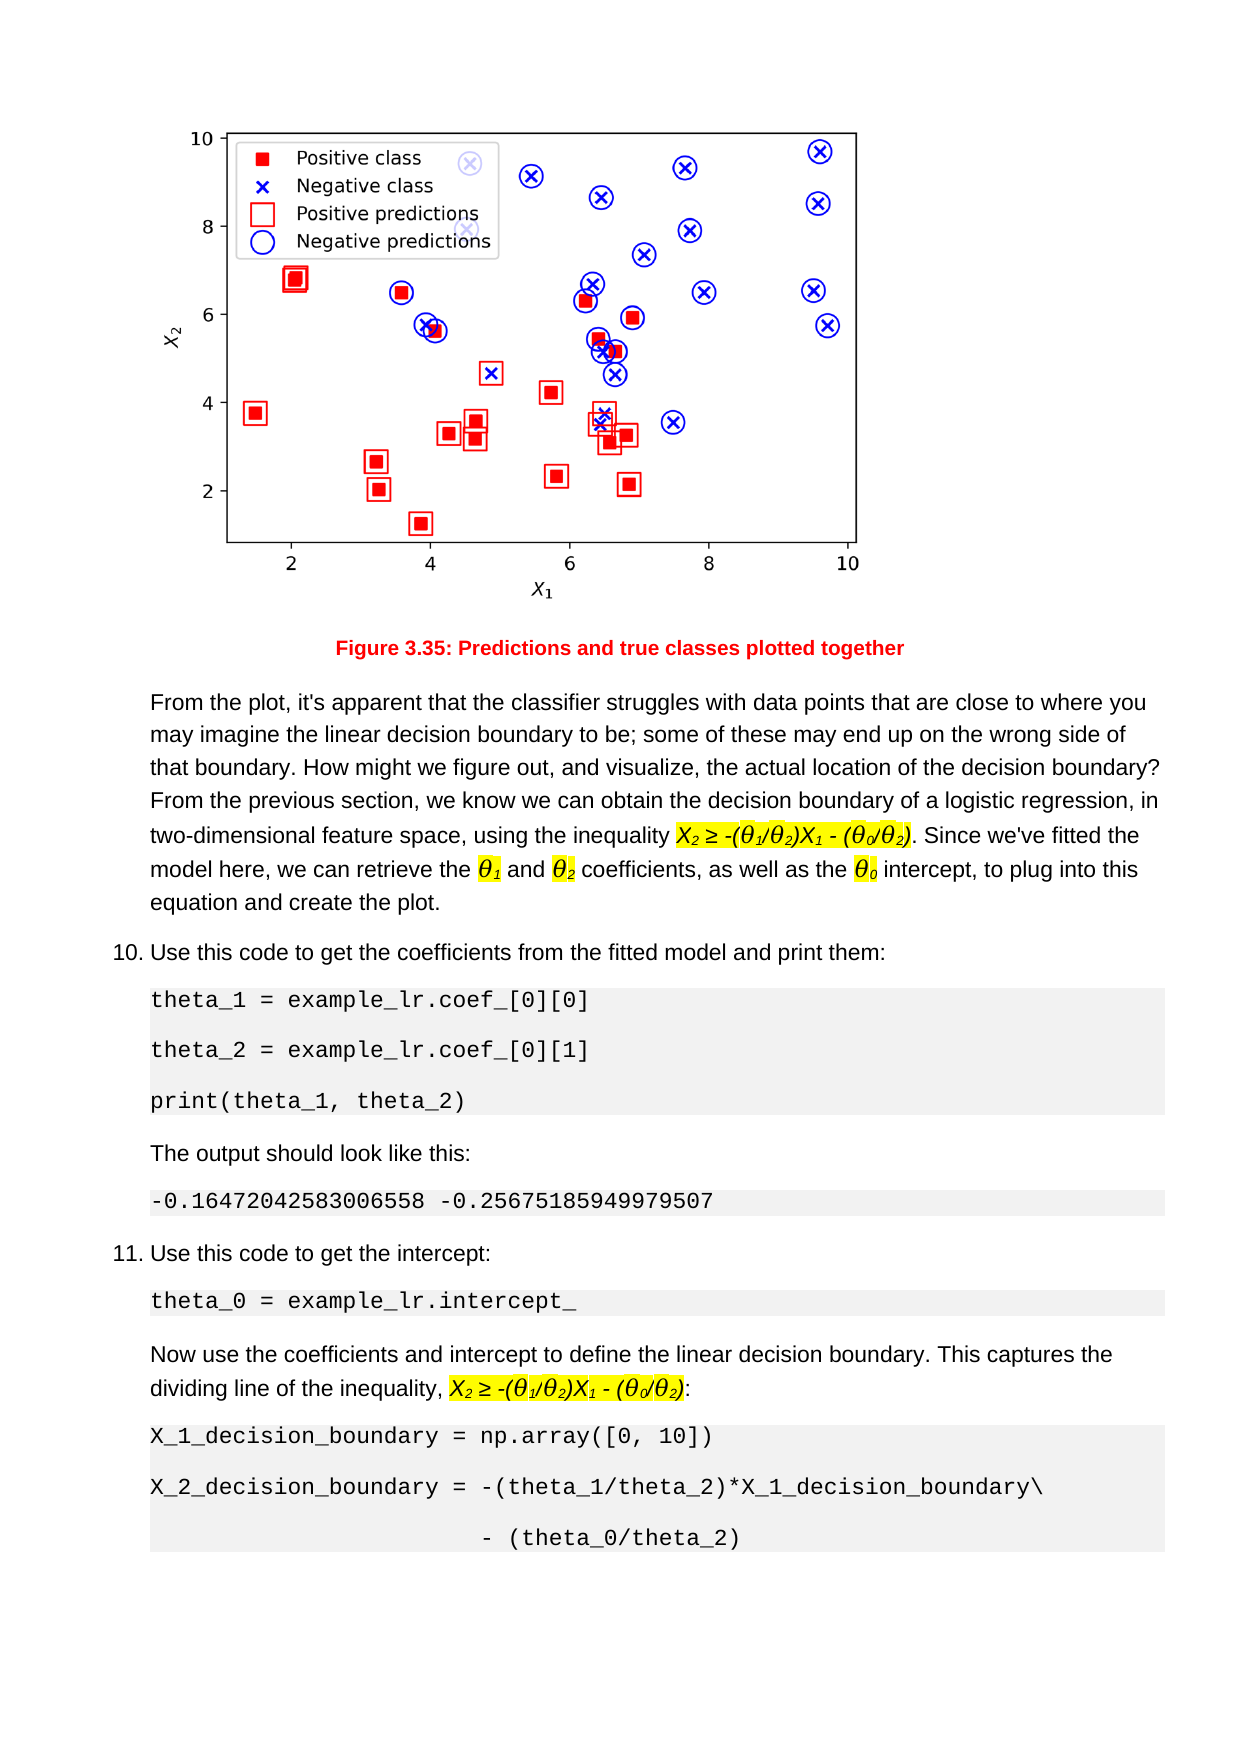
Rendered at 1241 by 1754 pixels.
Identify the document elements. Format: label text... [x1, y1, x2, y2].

text Use this code to get the coefficients from the fitted model and print them: [112, 939, 1165, 965]
picture [150, 117, 873, 613]
text theta_0 = example_lr.intercept_ [150, 1290, 1165, 1316]
text Figure 3.35: Predictions and true classes plotted together [75, 636, 1165, 660]
text Now use the coefficients and intercept to define the linear decision boundary. This captures the dividing line of the inequality, X2 ≥ -(𝜃1/𝜃2)X1 - (𝜃0/𝜃2): [150, 1341, 1165, 1401]
text The output should look like this: [150, 1140, 1165, 1166]
text X_1_decision_boundary = np.array([0, 10]) [150, 1425, 1165, 1451]
text theta_1 = example_lr.coef_[0][0] [150, 988, 1165, 1014]
text X_2_decision_boundary = -(theta_1/theta_2)*X_1_decision_boundary\ [150, 1476, 1165, 1501]
text Use this code to get the intercept: [112, 1240, 1165, 1267]
text - (theta_0/theta_2) [150, 1526, 1165, 1552]
text From the plot, it's apparent that the classifier struggles with data points that are close to where you may imagine the linear decision boundary to be; some of these may end up on the wrong side of that boundary. How might we figure out, and visualize, the actual location of the decision boundary? From the previous section, we know we can obtain the decision boundary of a logistic regression, in two-dimensional feature space, using the inequality X2 ≥ -(𝜃1/𝜃2)X1 - (𝜃0/𝜃2). Since we've fitted the model here, we can retrieve the 𝜃1 and 𝜃2 coefficients, as well as the 𝜃0 intercept, to plug into this equation and create the plot. [150, 688, 1165, 915]
text print(theta_1, theta_2) [150, 1089, 1165, 1115]
text -0.16472042583006558 -0.25675185949979507 [150, 1190, 1165, 1216]
text theta_2 = example_lr.coef_[0][1] [150, 1039, 1165, 1065]
